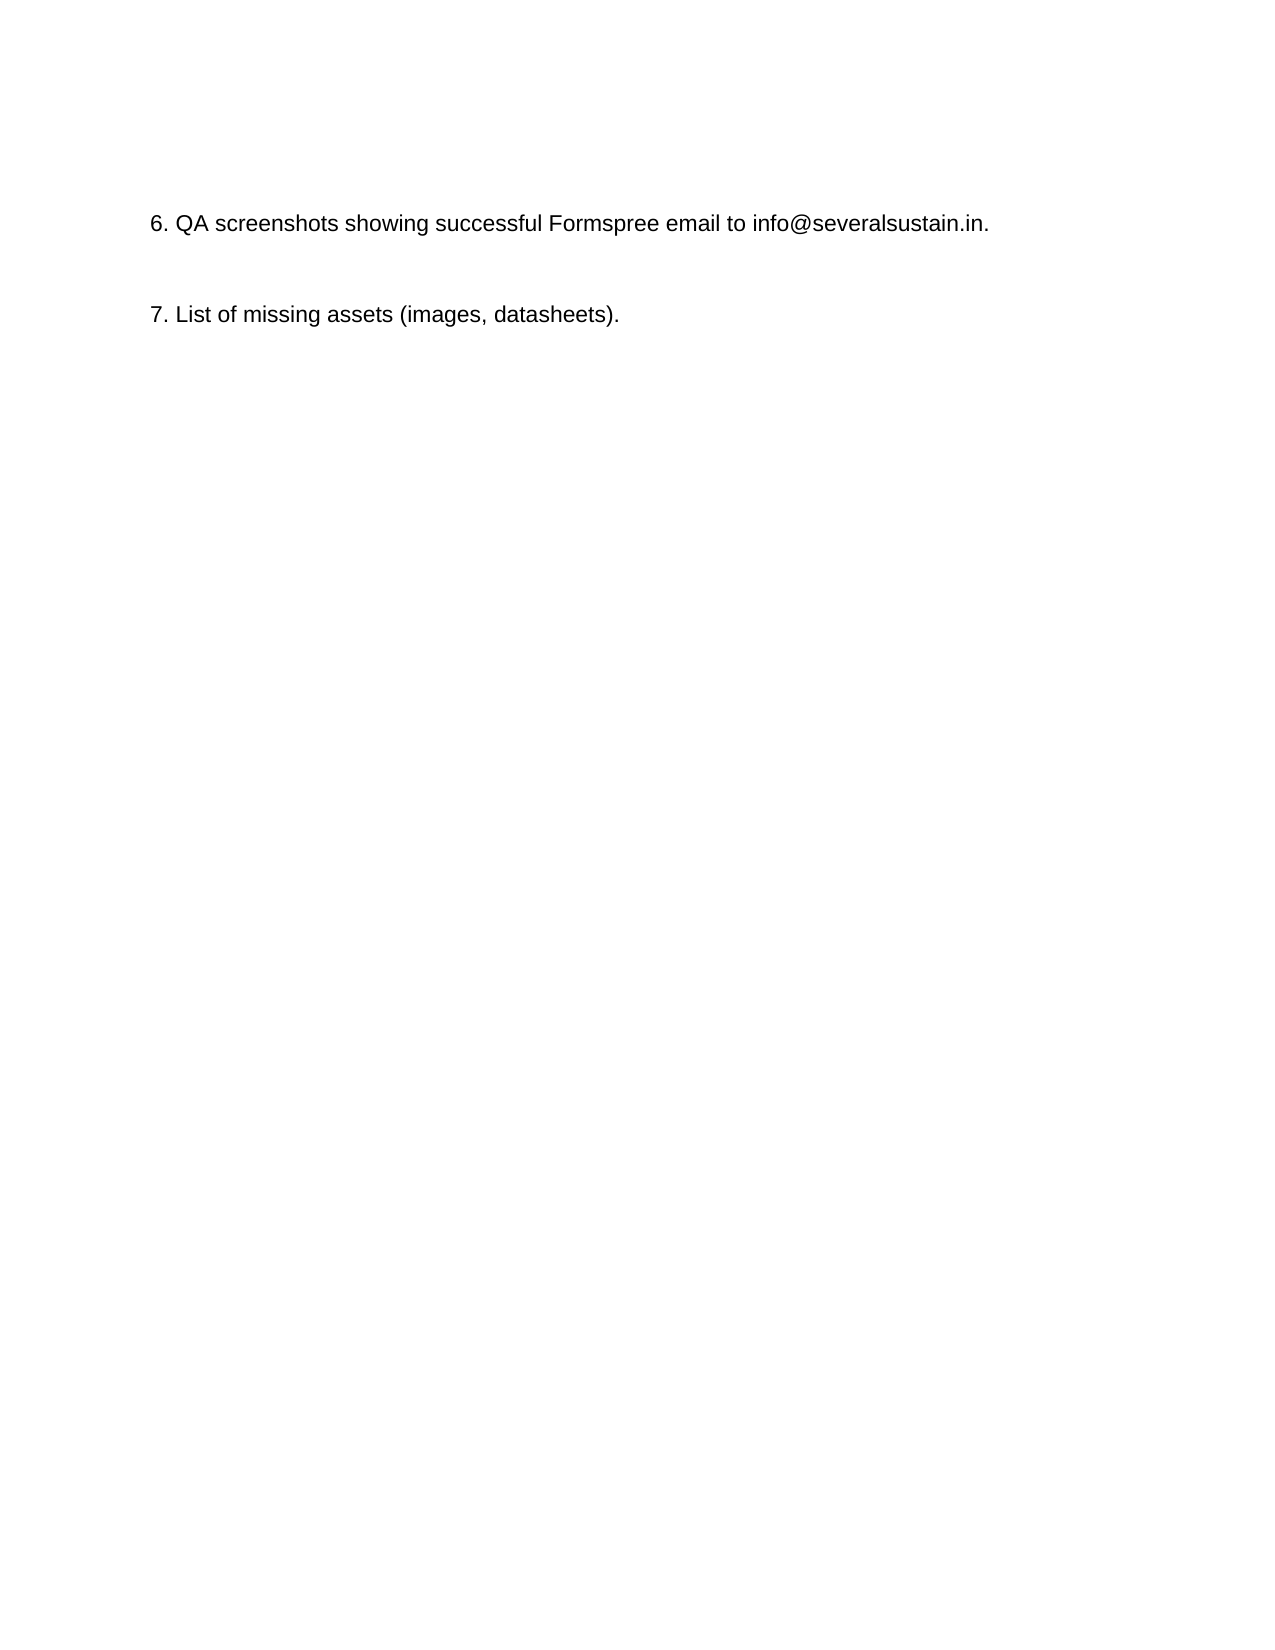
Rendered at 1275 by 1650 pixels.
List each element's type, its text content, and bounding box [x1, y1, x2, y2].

text 6. QA screenshots showing successful Formspree email to info@severalsustain.in. [150, 210, 1125, 237]
text 7. List of missing assets (images, datasheets). [150, 301, 1125, 327]
